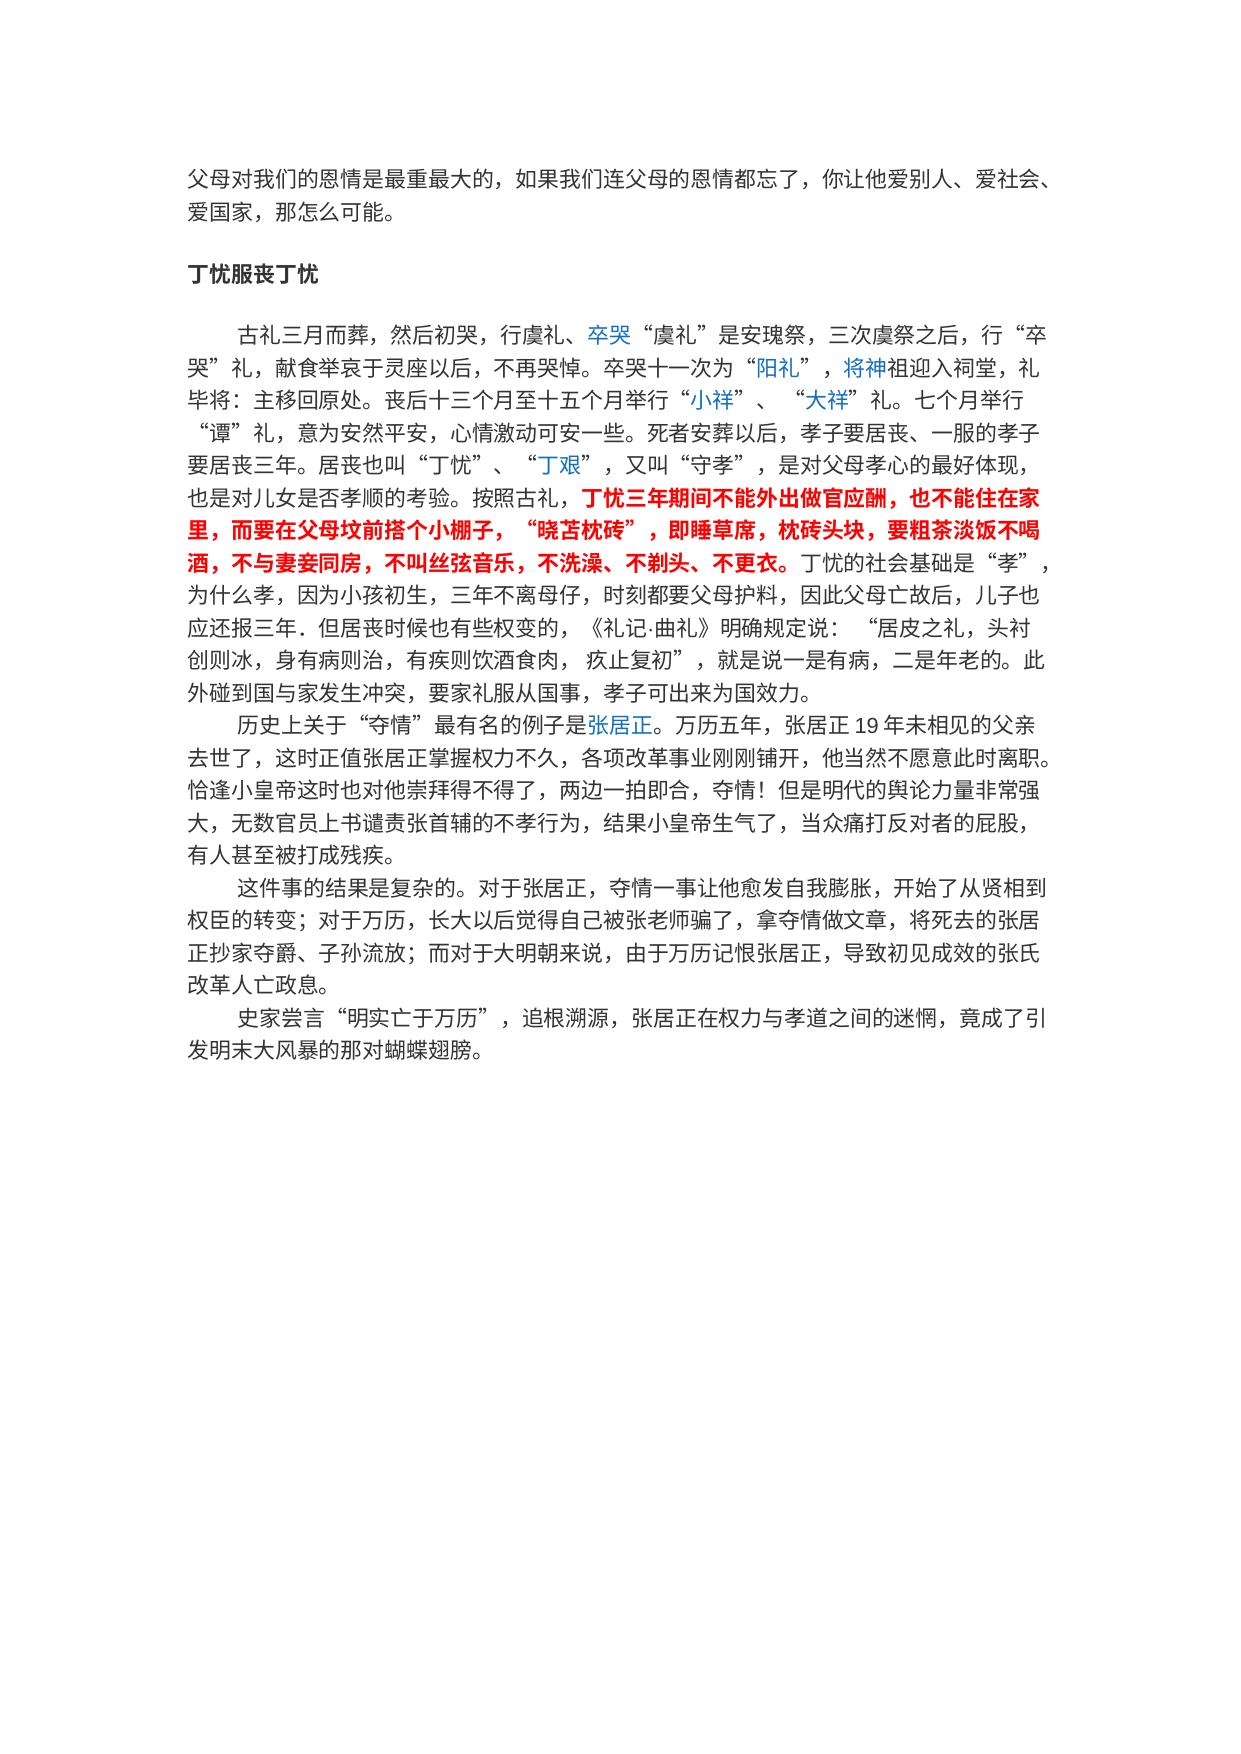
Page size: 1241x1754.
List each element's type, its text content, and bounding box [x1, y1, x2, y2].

text 这件事的结果是复杂的。对于张居正，夺情一事让他愈发自我膨胀，开始了从贤相到权臣的转变；对于万历，长大以后觉得自己被张老师骗了，拿夺情做文章，将死去的张居正抄家夺爵、子孙流放；而对于大明朝来说，由于万历记恨张居正，导致初见成效的张氏改革人亡政息。 [187, 870, 1053, 1000]
text 历史上关于“夺情”最有名的例子是张居正。万历五年，张居正19年未相见的父亲去世了，这时正值张居正掌握权力不久，各项改革事业刚刚铺开，他当然不愿意此时离职。恰逢小皇帝这时也对他崇拜得不得了，两边一拍即合，夺情！但是明代的舆论力量非常强大，无数官员上书谴责张首辅的不孝行为，结果小皇帝生气了，当众痛打反对者的屁股，有人甚至被打成残疾。 [187, 708, 1053, 870]
text 古礼三月而葬，然后初哭，行虞礼、卒哭“虞礼”是安瑰祭，三次虞祭之后，行“卒哭”礼，献食举哀于灵座以后，不再哭悼。卒哭十一次为“阳礼”，将神祖迎入祠堂，礼毕将：主移回原处。丧后十三个月至十五个月举行“小祥”、 “大祥”礼。七个月举行“谭”礼，意为安然平安，心情激动可安一些。死者安葬以后，孝子要居丧、一服的孝子要居丧三年。居丧也叫“丁忧”、“丁艰”，又叫“守孝”，是对父母孝心的最好体现，也是对儿女是否孝顺的考验。按照古礼，丁忧三年期间不能外出做官应酬，也不能住在家里，而要在父母坟前搭个小棚子，“晓苫枕砖”，即睡草席，枕砖头块，要粗茶淡饭不喝酒，不与妻妾同房，不叫丝弦音乐，不洗澡、不剃头、不更衣。丁忧的社会基础是“孝”，为什么孝，因为小孩初生，三年不离母仔，时刻都要父母护料，因此父母亡故后，儿子也应还报三年．但居丧时候也有些权变的，《礼记·曲礼》明确规定说： “居皮之礼，头衬创则冰，身有病则治，有疾则饮酒食肉， 疚止复初”，就是说一是有病，二是年老的。此外碰到国与家发生冲突，要家礼服从国事，孝子可出来为国效力。 [187, 318, 1053, 708]
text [187, 162, 1053, 227]
text 丁忧服丧丁忧 [187, 256, 1053, 289]
text 史家尝言“明实亡于万历”，追根溯源，张居正在权力与孝道之间的迷惘，竟成了引发明末大风暴的那对蝴蝶翅膀。 [187, 1000, 1053, 1065]
